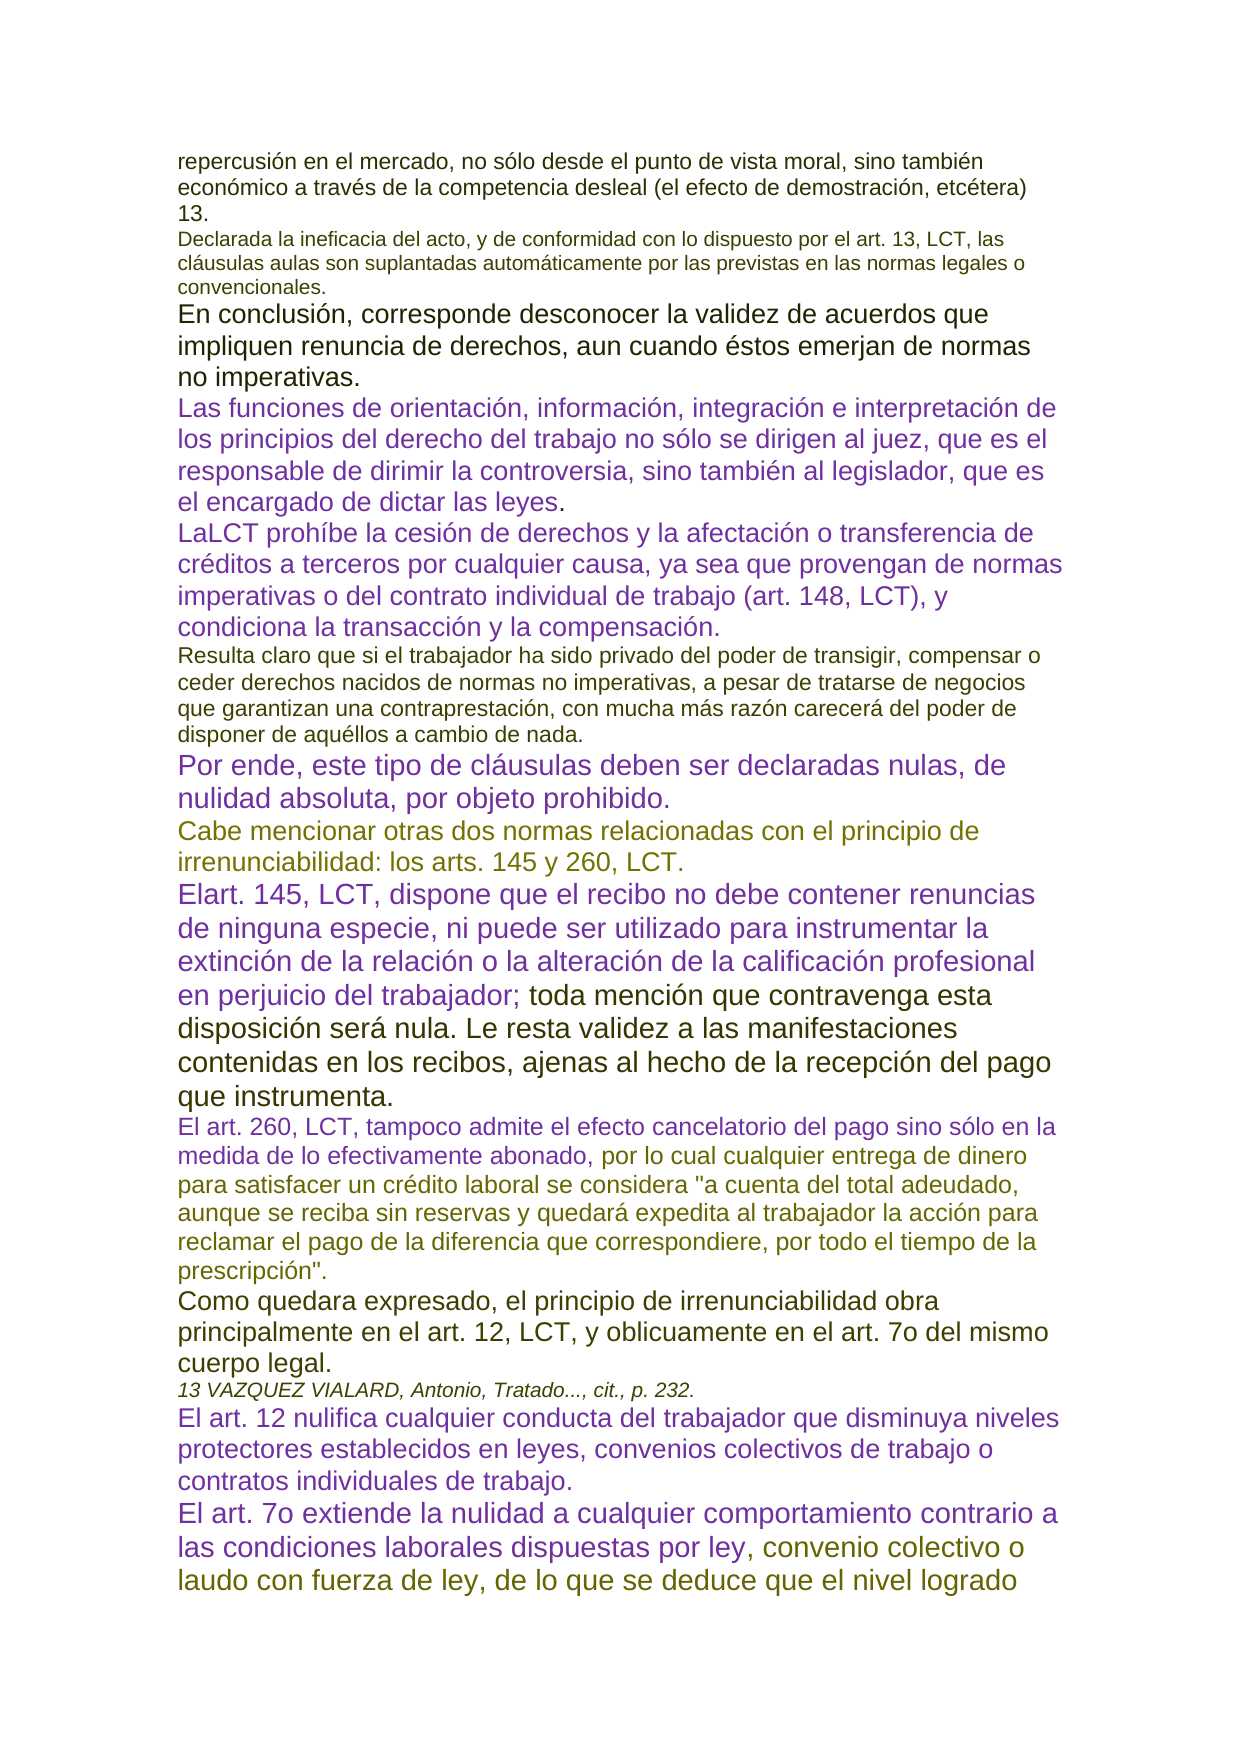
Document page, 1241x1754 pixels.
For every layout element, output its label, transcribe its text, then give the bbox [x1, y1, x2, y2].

text Elart. 145, LCT, dispone que el recibo no debe contener renuncias de ninguna especie, ni puede ser utilizado para instrumentar la extinción de la relación o la alteración de la calificación profesional en perjuicio del trabajador; toda mención que contravenga esta disposición será nula. Le resta validez a las manifestaciones contenidas en los recibos, ajenas al hecho de la recepción del pago que instrumenta. [177, 877, 1063, 1112]
text Resulta claro que si el trabajador ha sido privado del poder de transigir, compensar o ceder derechos nacidos de normas no imperativas, a pesar de tratarse de negocios que garantizan una contraprestación, con mucha más razón carecerá del poder de disponer de aquéllos a cambio de nada. [177, 642, 1063, 748]
text El art. 260, LCT, tampoco admite el efecto cancelatorio del pago sino sólo en la medida de lo efectivamente abonado, por lo cual cualquier entrega de dinero para satisfacer un crédito laboral se considera "a cuenta del total adeudado, aunque se reciba sin reservas y quedará expedita al trabajador la acción para reclamar el pago de la diferencia que correspondiere, por todo el tiempo de la prescripción". [177, 1112, 1063, 1284]
text El art. 12 nulifica cualquier conducta del trabajador que disminuya niveles protectores establecidos en leyes, convenios colectivos de trabajo o contratos individuales de trabajo. [177, 1402, 1063, 1496]
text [177, 148, 1063, 227]
text Cabe mencionar otras dos normas relacionadas con el principio de irrenunciabilidad: los arts. 145 y 260, LCT. [177, 815, 1063, 877]
text LaLCT prohíbe la cesión de derechos y la afectación o transferencia de créditos a terceros por cualquier causa, ya sea que provengan de normas imperativas o del contrato individual de trabajo (art. 148, LCT), y condiciona la transacción y la compensación. [177, 517, 1063, 642]
text 13 VAZQUEZ VIALARD, Antonio, Tratado..., cit., p. 232. [177, 1378, 1063, 1402]
text Como quedara expresado, el principio de irrenunciabilidad obra principalmente en el art. 12, LCT, y oblicuamente en el art. 7o del mismo cuerpo legal. [177, 1284, 1063, 1378]
text En conclusión, corresponde desconocer la validez de acuerdos que impliquen renuncia de derechos, aun cuando éstos emerjan de normas no imperativas. [177, 298, 1063, 392]
text Las funciones de orientación, información, integración e interpretación de los principios del derecho del trabajo no sólo se dirigen al juez, que es el responsable de dirimir la controversia, sino también al legislador, que es el encargado de dictar las leyes. [177, 392, 1063, 517]
text Por ende, este tipo de cláusulas deben ser declaradas nulas, de nulidad absoluta, por objeto prohibido. [177, 748, 1063, 815]
text Declarada la ineficacia del acto, y de conformidad con lo dispuesto por el art. 13, LCT, las cláusulas aulas son suplantadas automáticamente por las previstas en las normas legales o convencionales. [177, 227, 1063, 298]
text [177, 1496, 1063, 1597]
